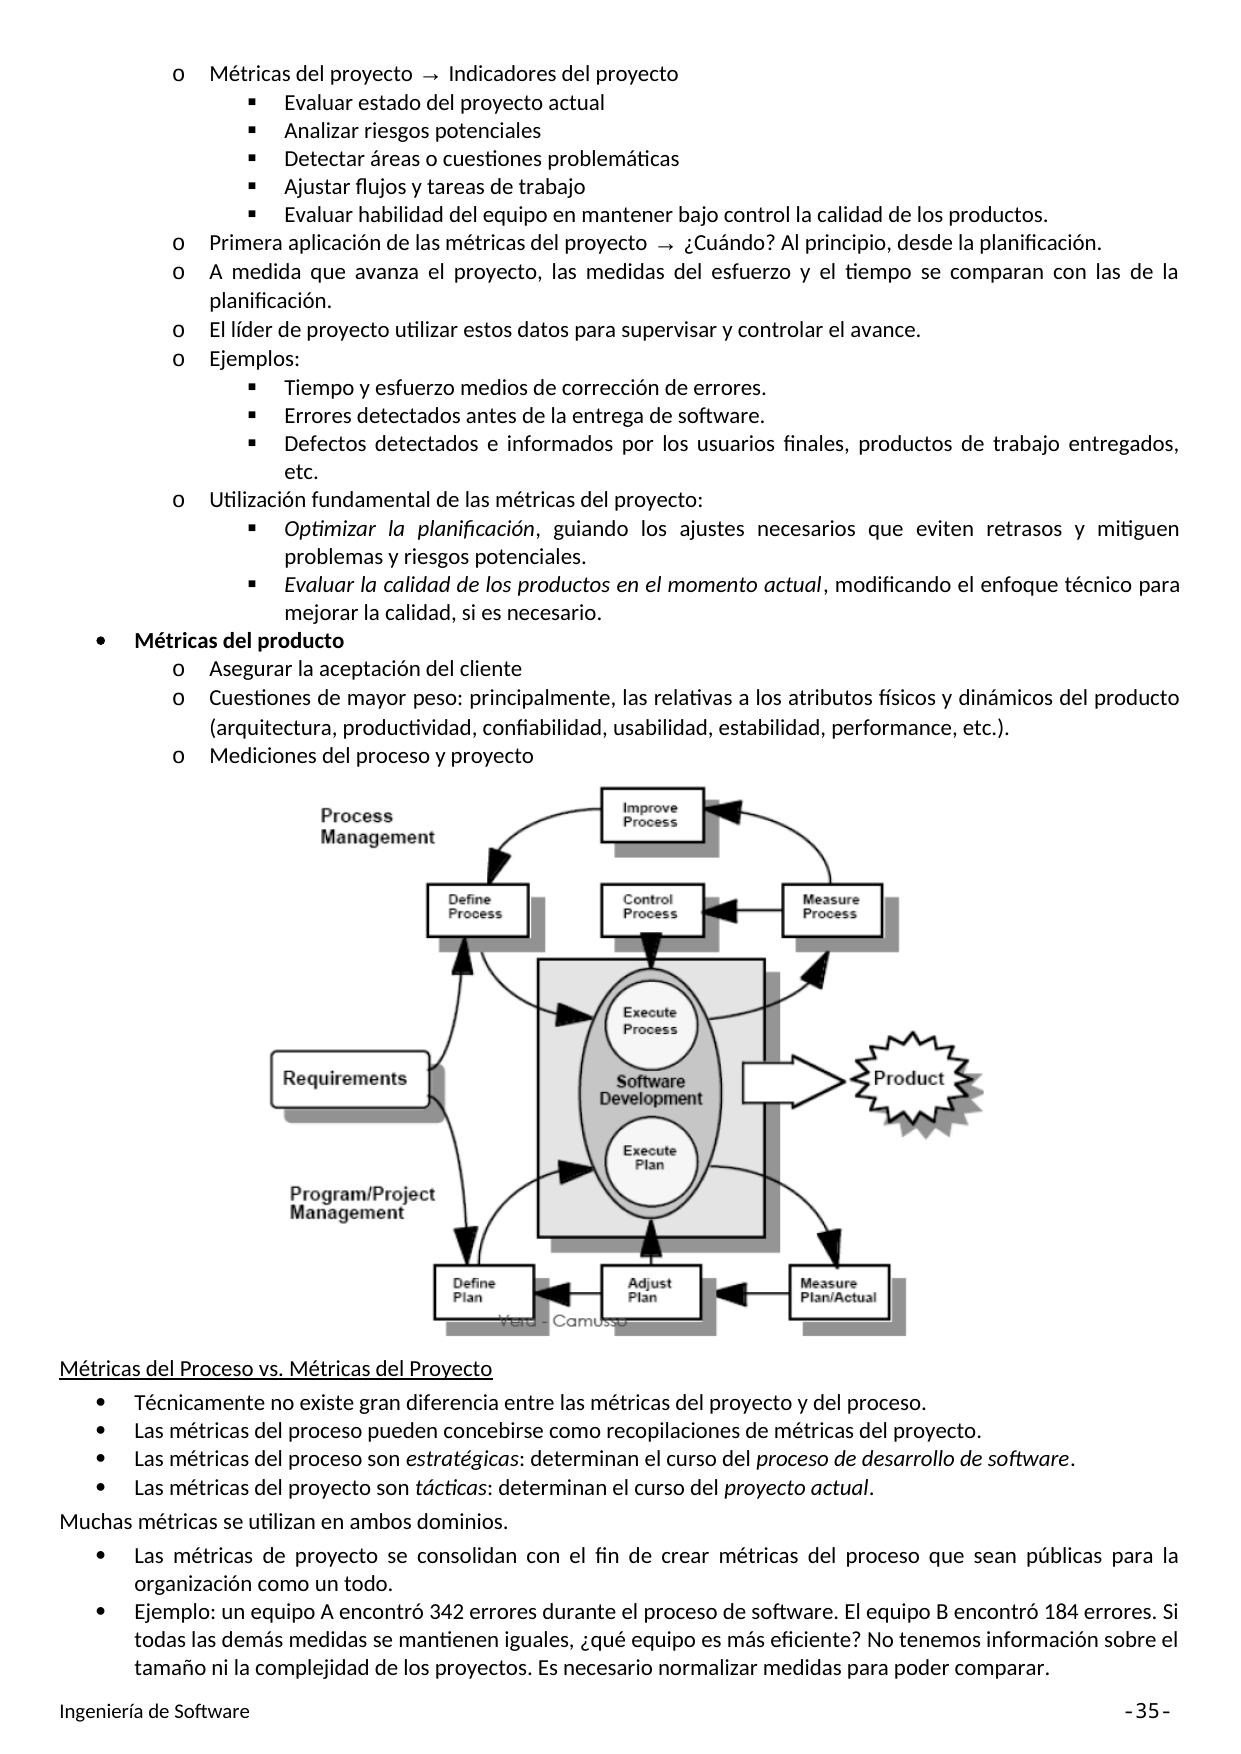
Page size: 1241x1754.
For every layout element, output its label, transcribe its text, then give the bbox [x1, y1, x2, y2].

list Métricas del producto [97, 626, 1181, 654]
list A medida que avanza el proyecto, las medidas del esfuerzo y el tiempo se comparan con las de la planificación. [172, 257, 1181, 315]
list Defectos detectados e informados por los usuarios finales, productos de trabajo entregados, etc. [247, 429, 1181, 485]
list Evaluar la calidad de los productos en el momento actual, modificando el enfoque técnico para mejorar la calidad, si es necesario. [247, 570, 1181, 626]
list Evaluar estado del proyecto actual [247, 88, 1181, 116]
list Ejemplos: [172, 344, 1181, 373]
list Utilización fundamental de las métricas del proyecto: [172, 485, 1181, 514]
list Las métricas del proceso son estratégicas: determinan el curso del proceso de desarrollo de software. [97, 1444, 1181, 1473]
list Analizar riesgos potenciales [247, 116, 1181, 144]
list Las métricas del proyecto son tácticas: determinan el curso del proyecto actual. [97, 1473, 1181, 1501]
list Métricas del proyecto Indicadores del proyecto [172, 59, 1181, 88]
list El líder de proyecto utilizar estos datos para supervisar y controlar el avance. [172, 315, 1181, 344]
list Ejemplo: un equipo A encontró 342 errores durante el proceso de software. El equipo B encontró 184 errores. Si todas las demás medidas se mantienen iguales, ¿qué equipo es más eficiente? No tenemos información sobre el tamaño ni la complejidad de los proyectos. Es necesario normalizar medidas para poder comparar. [97, 1597, 1181, 1681]
list Cuestiones de mayor peso: principalmente, las relativas a los atributos físicos y dinámicos del producto (arquitectura, productividad, confiabilidad, usabilidad, estabilidad, performance, etc.). [172, 683, 1181, 741]
list Mediciones del proceso y proyecto [172, 741, 1181, 770]
text Métricas del Proceso vs. Métricas del Proyecto [59, 1354, 1181, 1382]
list Optimizar la planificación, guiando los ajustes necesarios que eviten retrasos y mitiguen problemas y riesgos potenciales. [247, 514, 1181, 570]
list Errores detectados antes de la entrega de software. [247, 401, 1181, 429]
list Las métricas del proceso pueden concebirse como recopilaciones de métricas del proyecto. [97, 1417, 1181, 1444]
list Las métricas de proyecto se consolidan con el fin de crear métricas del proceso que sean públicas para la organización como un todo. [97, 1541, 1181, 1597]
list Ajustar flujos y tareas de trabajo [247, 172, 1181, 200]
list Evaluar habilidad del equipo en mantener bajo control la calidad de los productos. [247, 200, 1181, 228]
text Muchas métricas se utilizan en ambos dominios. [59, 1507, 1181, 1535]
list Asegurar la aceptación del cliente [172, 654, 1181, 683]
list Primera aplicación de las métricas del proyecto ¿Cuándo? Al principio, desde la planificación. [172, 228, 1181, 257]
list Detectar áreas o cuestiones problemáticas [247, 144, 1181, 172]
list Tiempo y esfuerzo medios de corrección de errores. [247, 373, 1181, 401]
list Técnicamente no existe gran diferencia entre las métricas del proyecto y del proceso. [97, 1388, 1181, 1417]
